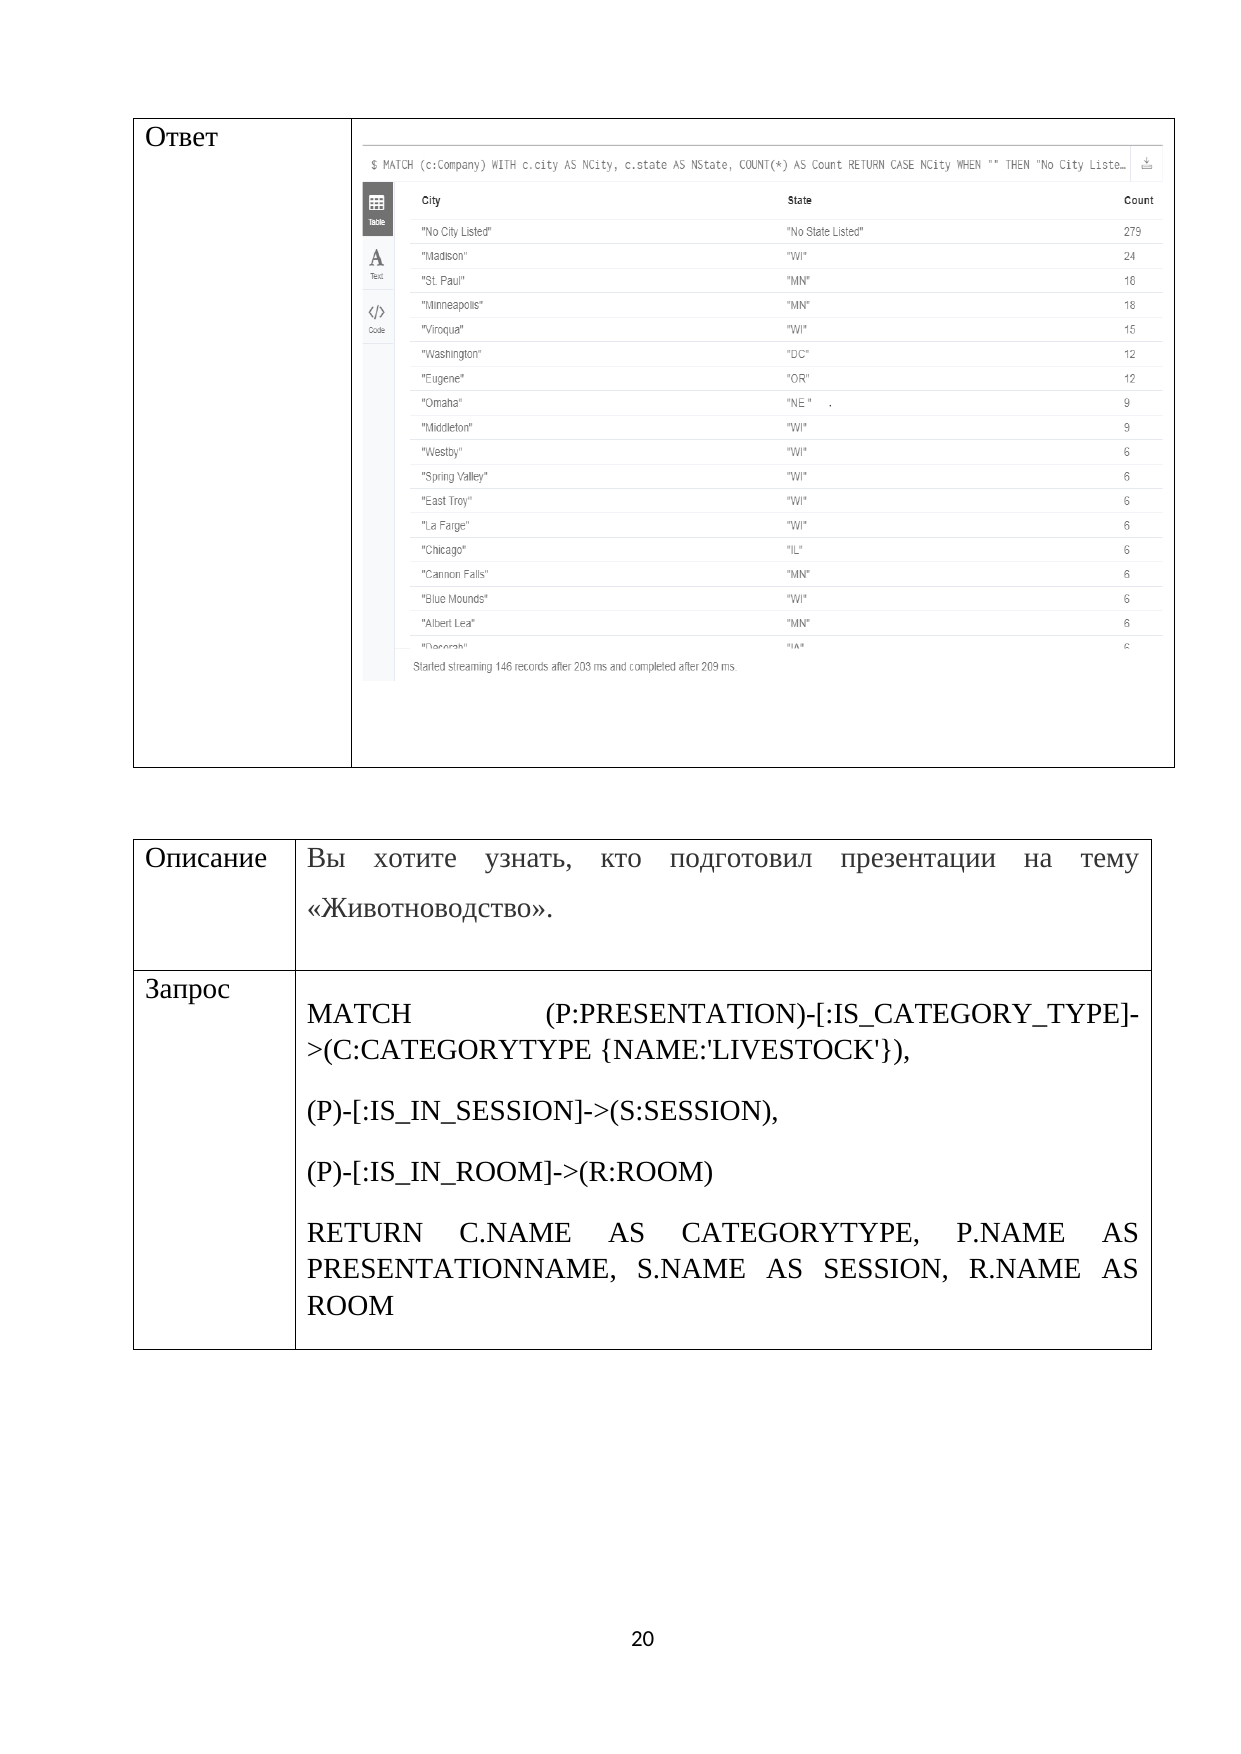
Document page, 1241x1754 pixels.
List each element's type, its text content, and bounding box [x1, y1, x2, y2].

table_header Вы хотите узнать, кто подготовил презентации на тему «Животноводство». [296, 840, 1151, 970]
table_header Описание [134, 840, 295, 970]
table_cell MATCH (p:Presentation)-[:Is_Category_Type]->(c:CategoryType {name:'Livestock'}), (p)-[:Is_In_Session]->(s:Session), (p)-[:Is_In_Room]->(r:Room) RETURN c.name AS CategoryType, p.name AS PresentationName, s.Name AS Session, r.Name AS Room [296, 971, 1151, 1349]
table_cell Запрос [134, 971, 295, 1349]
table_cell [352, 119, 1174, 767]
table_cell Ответ [134, 119, 351, 767]
picture [362, 144, 1163, 681]
